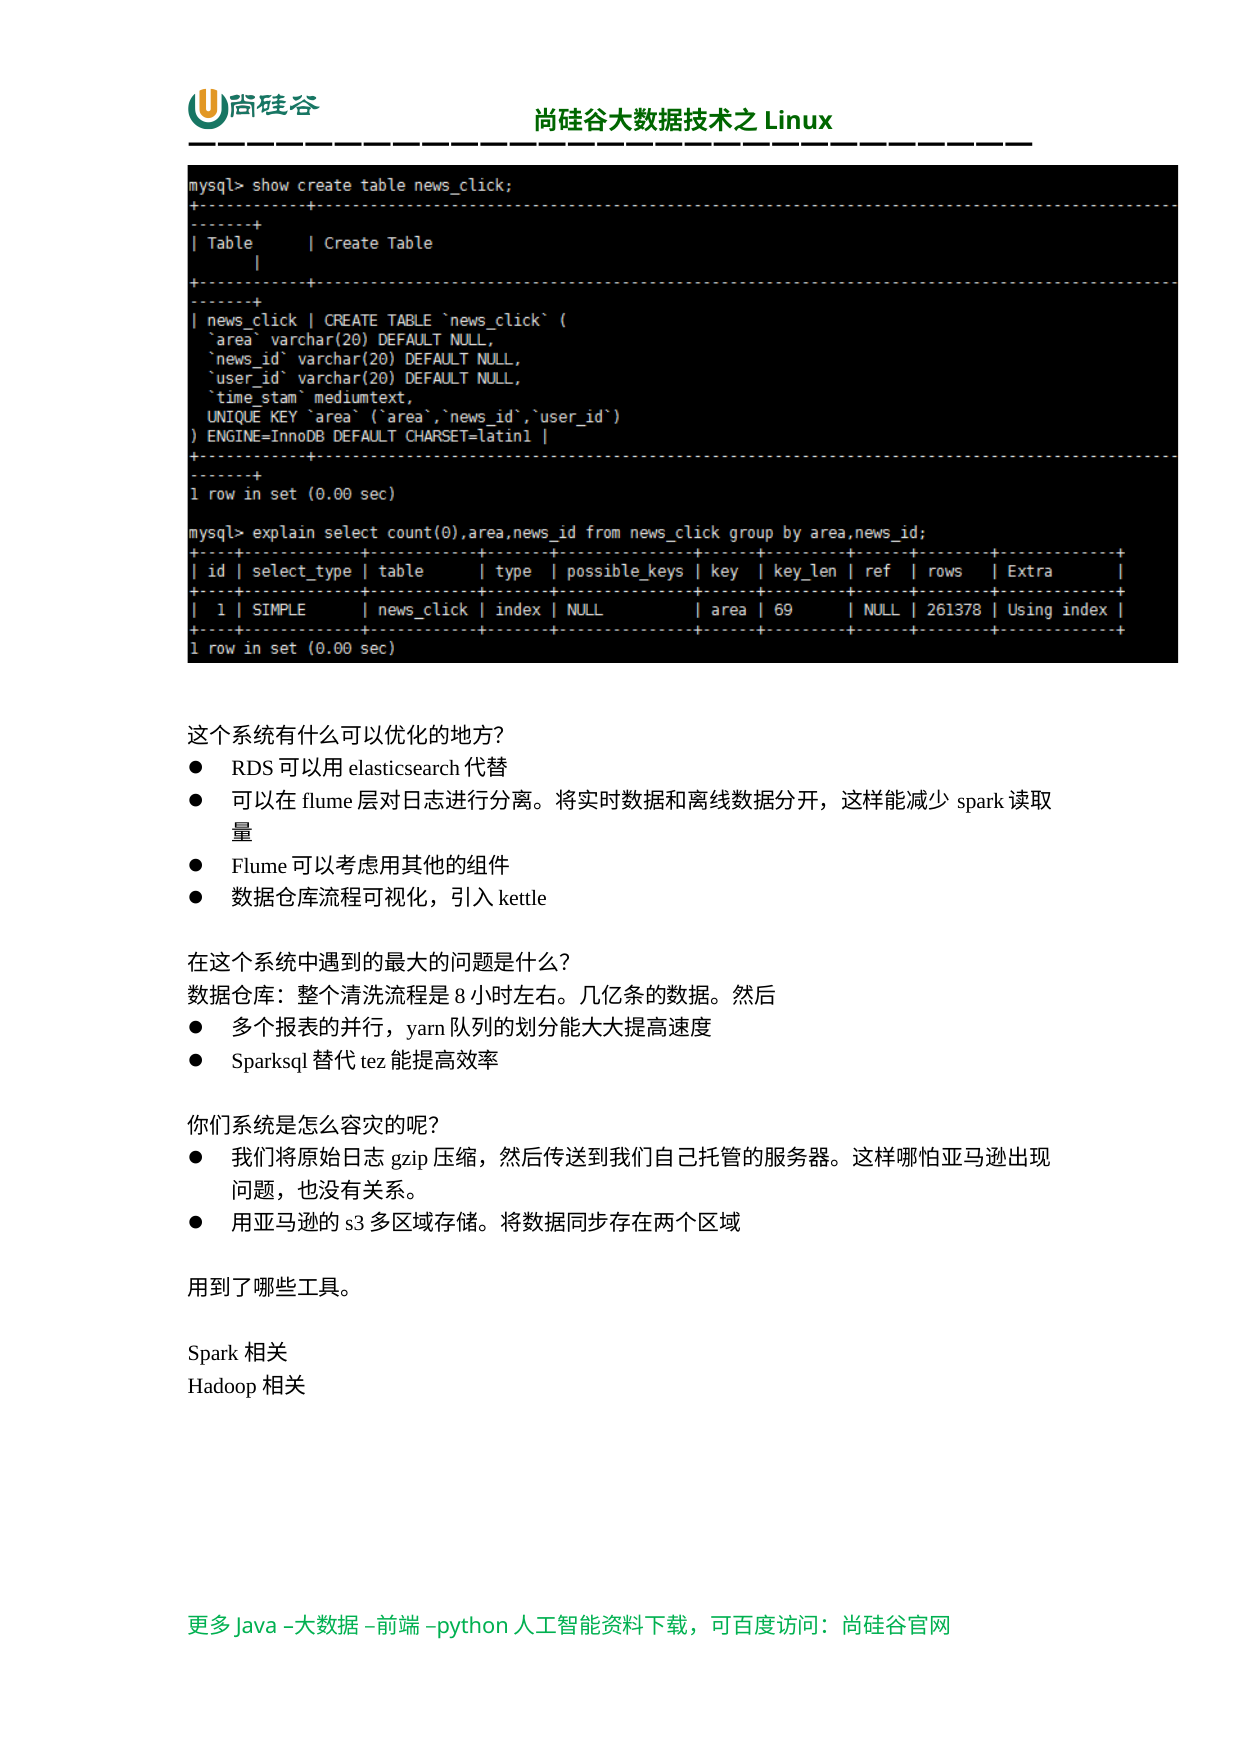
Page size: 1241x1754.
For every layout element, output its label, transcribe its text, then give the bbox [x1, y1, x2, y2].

text 数据仓库：整个清洗流程是8小时左右。几亿条的数据。然后 [187, 977, 1053, 1010]
list Flume可以考虑用其他的组件 [187, 847, 1053, 880]
picture [187, 165, 1179, 663]
text Spark 相关 [187, 1335, 1053, 1367]
list 用亚马逊的s3多区域存储。将数据同步存在两个区域 [187, 1205, 1053, 1237]
list 数据仓库流程可视化，引入kettle [187, 880, 1053, 912]
text 用到了哪些工具。 [187, 1270, 1053, 1302]
text 在这个系统中遇到的最大的问题是什么？ [187, 945, 1053, 977]
text 这个系统有什么可以优化的地方？ [187, 717, 1053, 750]
text 你们系统是怎么容灾的呢？ [187, 1107, 1053, 1140]
list RDS可以用elasticsearch代替 [187, 750, 1053, 782]
text Hadoop 相关 [187, 1367, 1053, 1400]
list Sparksql替代tez能提高效率 [187, 1042, 1053, 1075]
picture [187, 88, 321, 130]
list 我们将原始日志gzip压缩，然后传送到我们自己托管的服务器。这样哪怕亚马逊出现问题，也没有关系。 [187, 1140, 1053, 1205]
list 可以在flume层对日志进行分离。将实时数据和离线数据分开，这样能减少spark读取量 [187, 782, 1053, 847]
list 多个报表的并行，yarn队列的划分能大大提高速度 [187, 1010, 1053, 1042]
